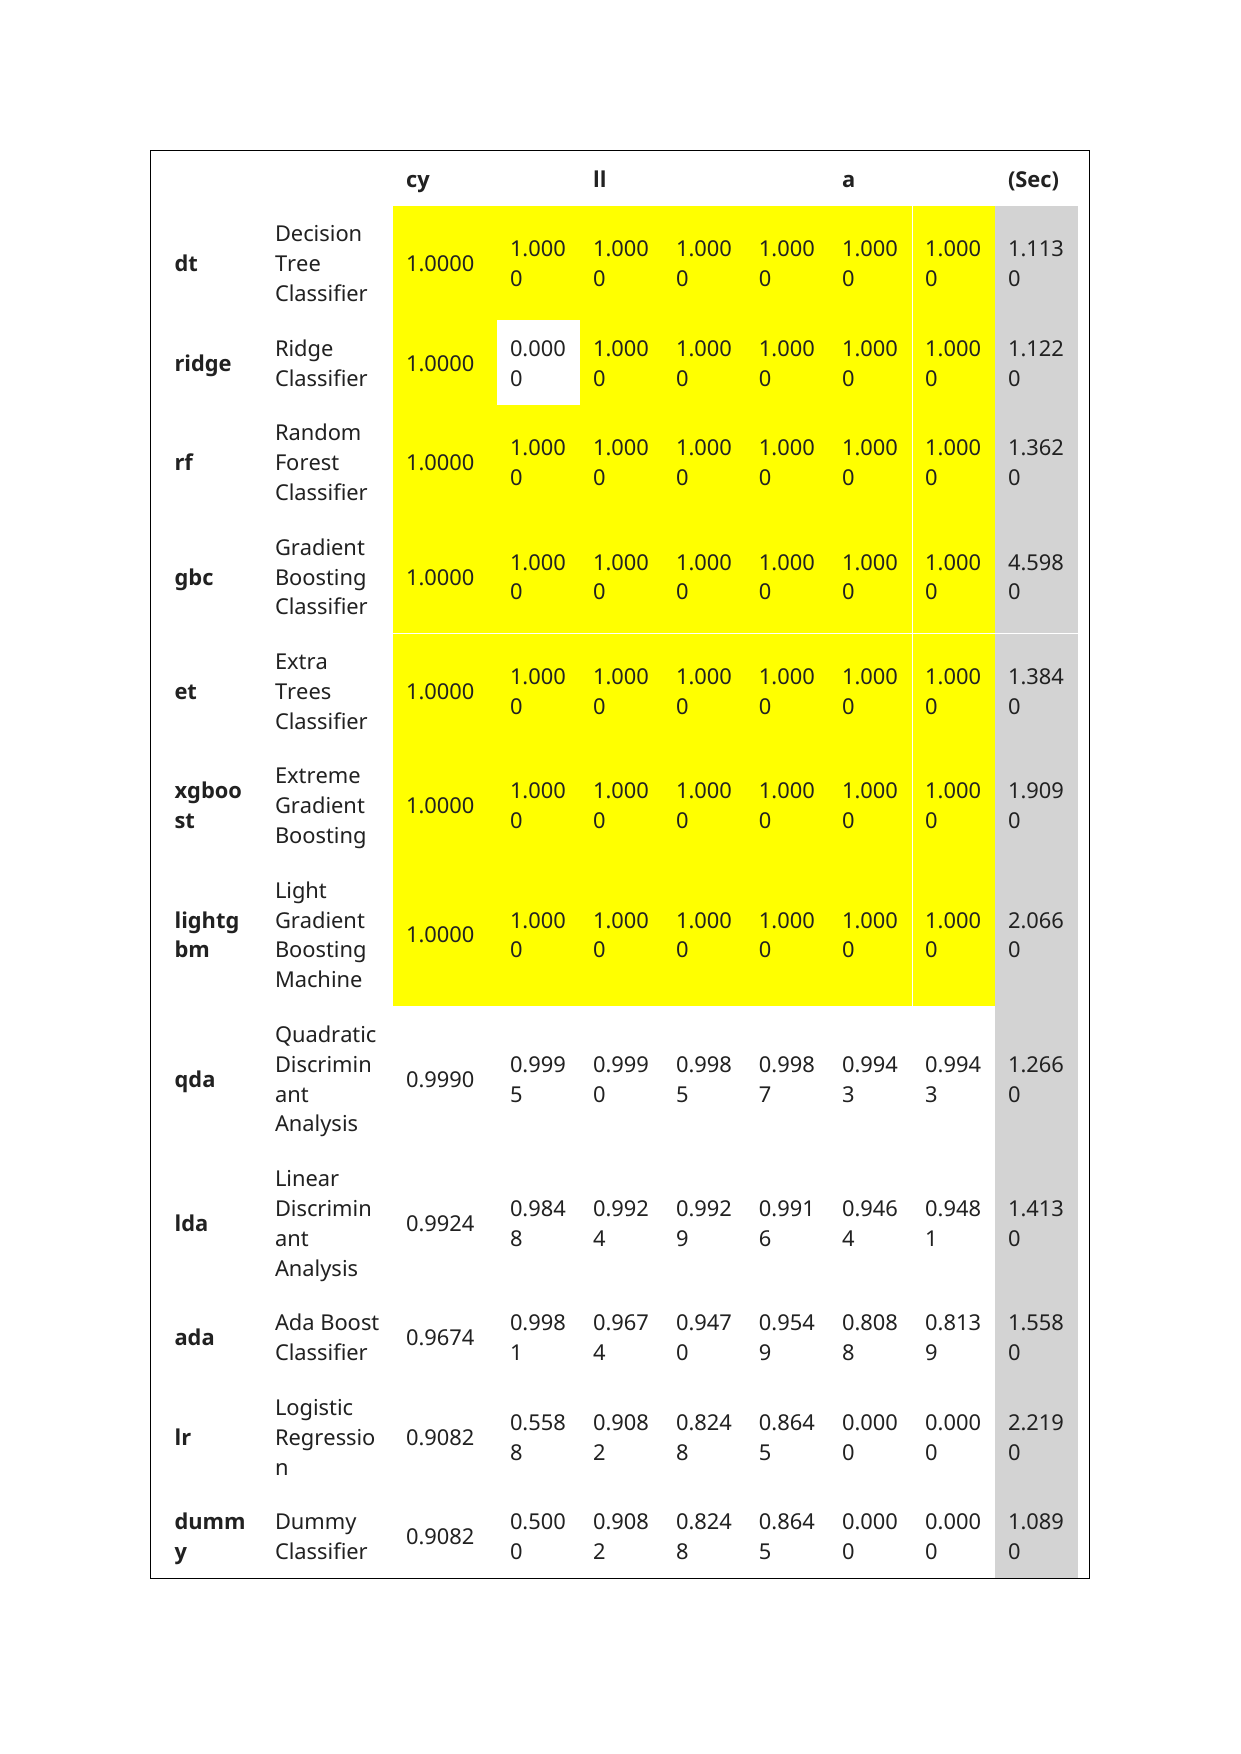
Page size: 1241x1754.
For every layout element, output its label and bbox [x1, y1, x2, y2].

table_cell [151, 151, 1089, 1578]
